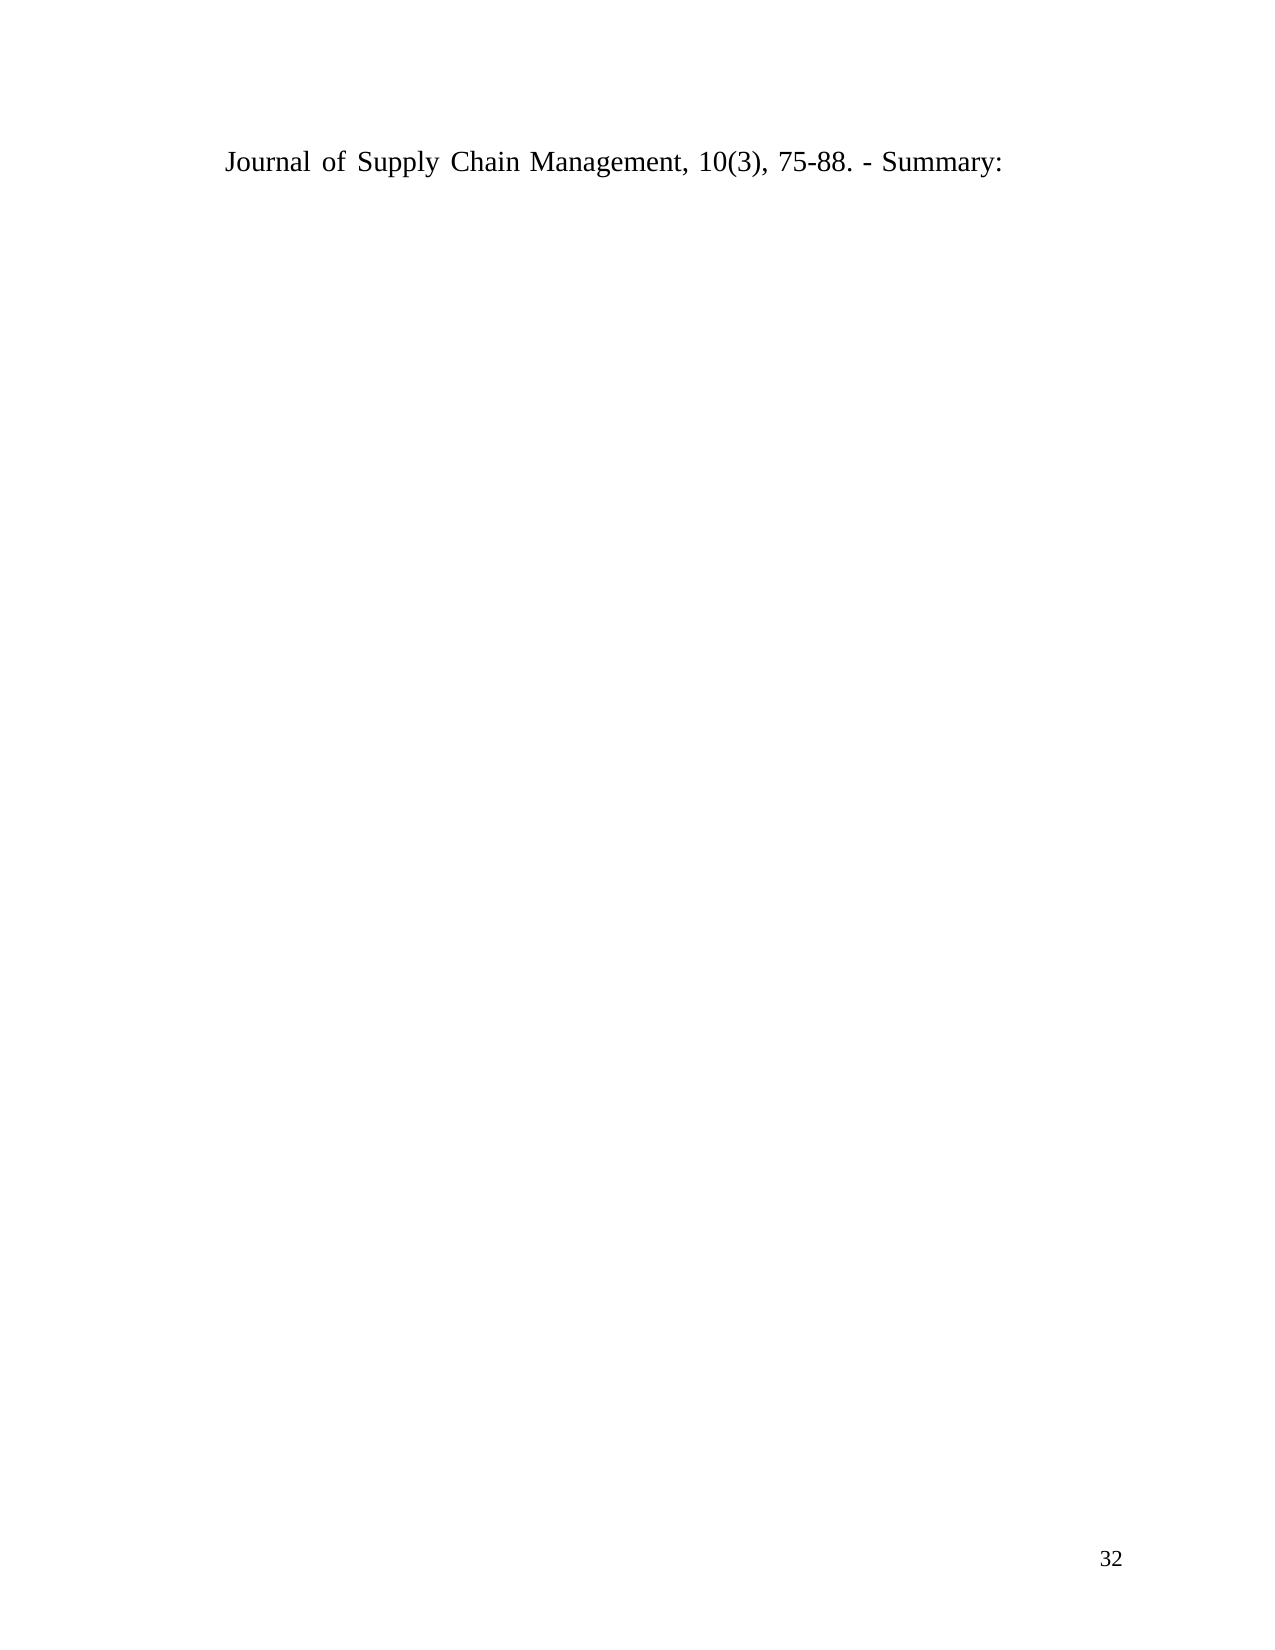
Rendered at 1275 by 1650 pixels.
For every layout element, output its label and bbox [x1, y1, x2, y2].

list [187, 144, 1125, 177]
